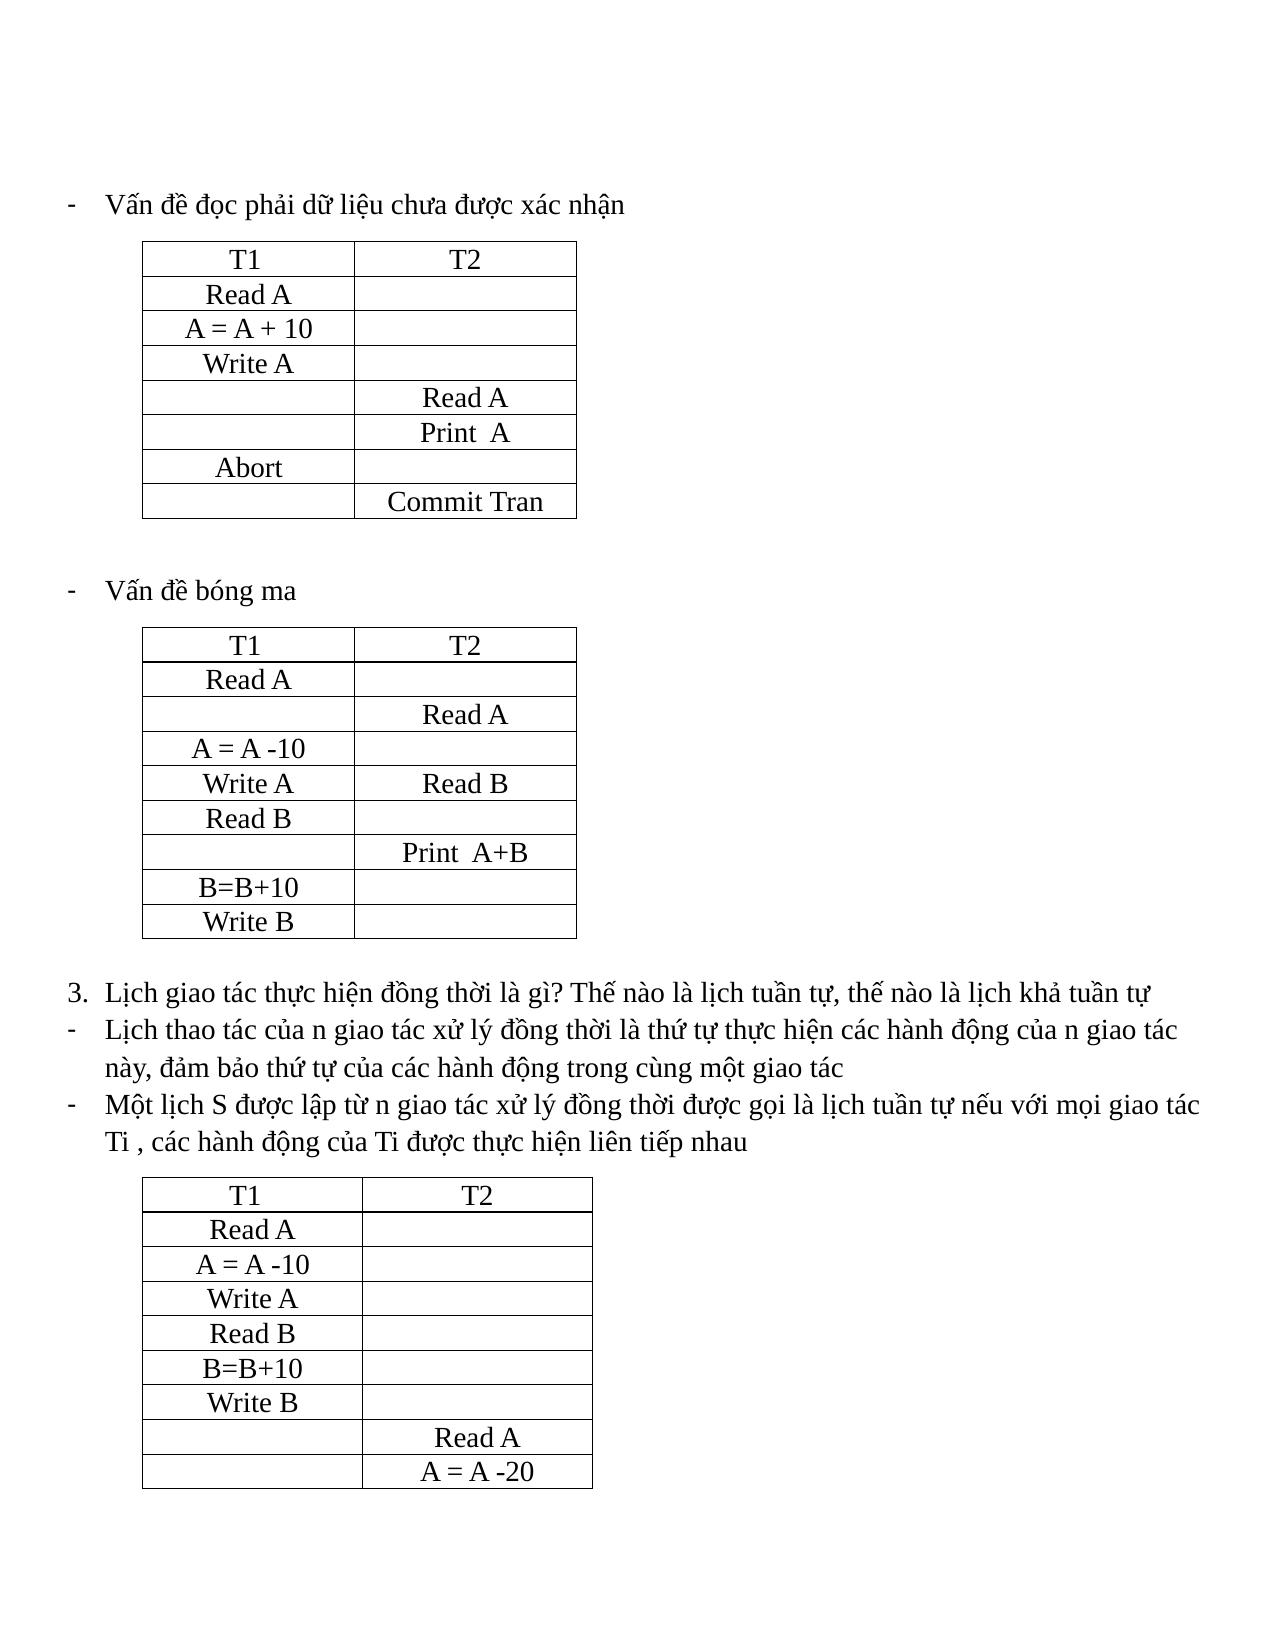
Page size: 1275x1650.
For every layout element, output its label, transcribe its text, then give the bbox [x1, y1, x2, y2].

list Một lịch S được lập từ n giao tác xử lý đồng thời được gọi là lịch tuần tự nếu với mọi giao tác Ti , các hành động của Ti được thực hiện liên tiếp nhau [67, 1086, 1211, 1158]
table_cell [363, 1282, 592, 1315]
table_cell A = A + 10 [143, 311, 354, 345]
table_cell Write A [143, 1282, 362, 1315]
table_cell [355, 870, 576, 903]
table_cell Write A [143, 346, 354, 379]
table_cell Print A [355, 415, 576, 449]
table_cell A = A -20 [363, 1455, 592, 1488]
table_cell [363, 1316, 592, 1350]
table_cell Read A [143, 1213, 362, 1246]
table_cell A = A -10 [143, 732, 354, 765]
table_cell Write A [143, 766, 354, 800]
table_cell Abort [143, 450, 354, 483]
table_cell Print A+B [355, 835, 576, 869]
table_cell [355, 346, 576, 379]
table_cell Read A [355, 381, 576, 414]
table_cell [363, 1213, 592, 1246]
table_header T1 [143, 242, 354, 276]
table_cell [143, 381, 354, 414]
table_header T2 [363, 1178, 592, 1211]
table_header T2 [355, 242, 576, 276]
table_cell [143, 415, 354, 449]
table_cell [355, 450, 576, 483]
table_cell [143, 697, 354, 731]
table_header T1 [143, 628, 354, 661]
table_cell Read A [143, 277, 354, 310]
table_cell Read B [355, 766, 576, 800]
table_cell Write B [143, 905, 354, 938]
table_cell [355, 905, 576, 938]
table_cell [355, 801, 576, 834]
table_cell B=B+10 [143, 1351, 362, 1384]
table_cell B=B+10 [143, 870, 354, 903]
table_cell [143, 484, 354, 518]
list Vấn đề bóng ma [67, 572, 1211, 607]
table_cell Read A [143, 663, 354, 696]
table_cell [363, 1247, 592, 1281]
list Lịch thao tác của n giao tác xử lý đồng thời là thứ tự thực hiện các hành động của n giao tác này, đảm bảo thứ tự của các hành động trong cùng một giao tác [67, 1011, 1211, 1083]
table_cell [143, 1455, 362, 1488]
table_cell Read B [143, 1316, 362, 1350]
table_cell [355, 732, 576, 765]
table_cell A = A -10 [143, 1247, 362, 1281]
table_cell [355, 277, 576, 310]
table_cell [355, 311, 576, 345]
table_header T1 [143, 1178, 362, 1211]
table_cell [363, 1385, 592, 1419]
table_header T2 [355, 628, 576, 661]
table_cell Commit Tran [355, 484, 576, 518]
list Vấn đề đọc phải dữ liệu chưa được xác nhận [67, 186, 1211, 222]
list Lịch giao tác thực hiện đồng thời là gì? Thế nào là lịch tuần tự, thế nào là lịch khả tuần tự [67, 975, 1211, 1009]
table_cell [355, 663, 576, 696]
table_cell Read A [355, 697, 576, 731]
table_cell Read B [143, 801, 354, 834]
table_cell [143, 1420, 362, 1453]
table_cell Write B [143, 1385, 362, 1419]
table_cell [143, 835, 354, 869]
table_cell Read A [363, 1420, 592, 1453]
table_cell [363, 1351, 592, 1384]
